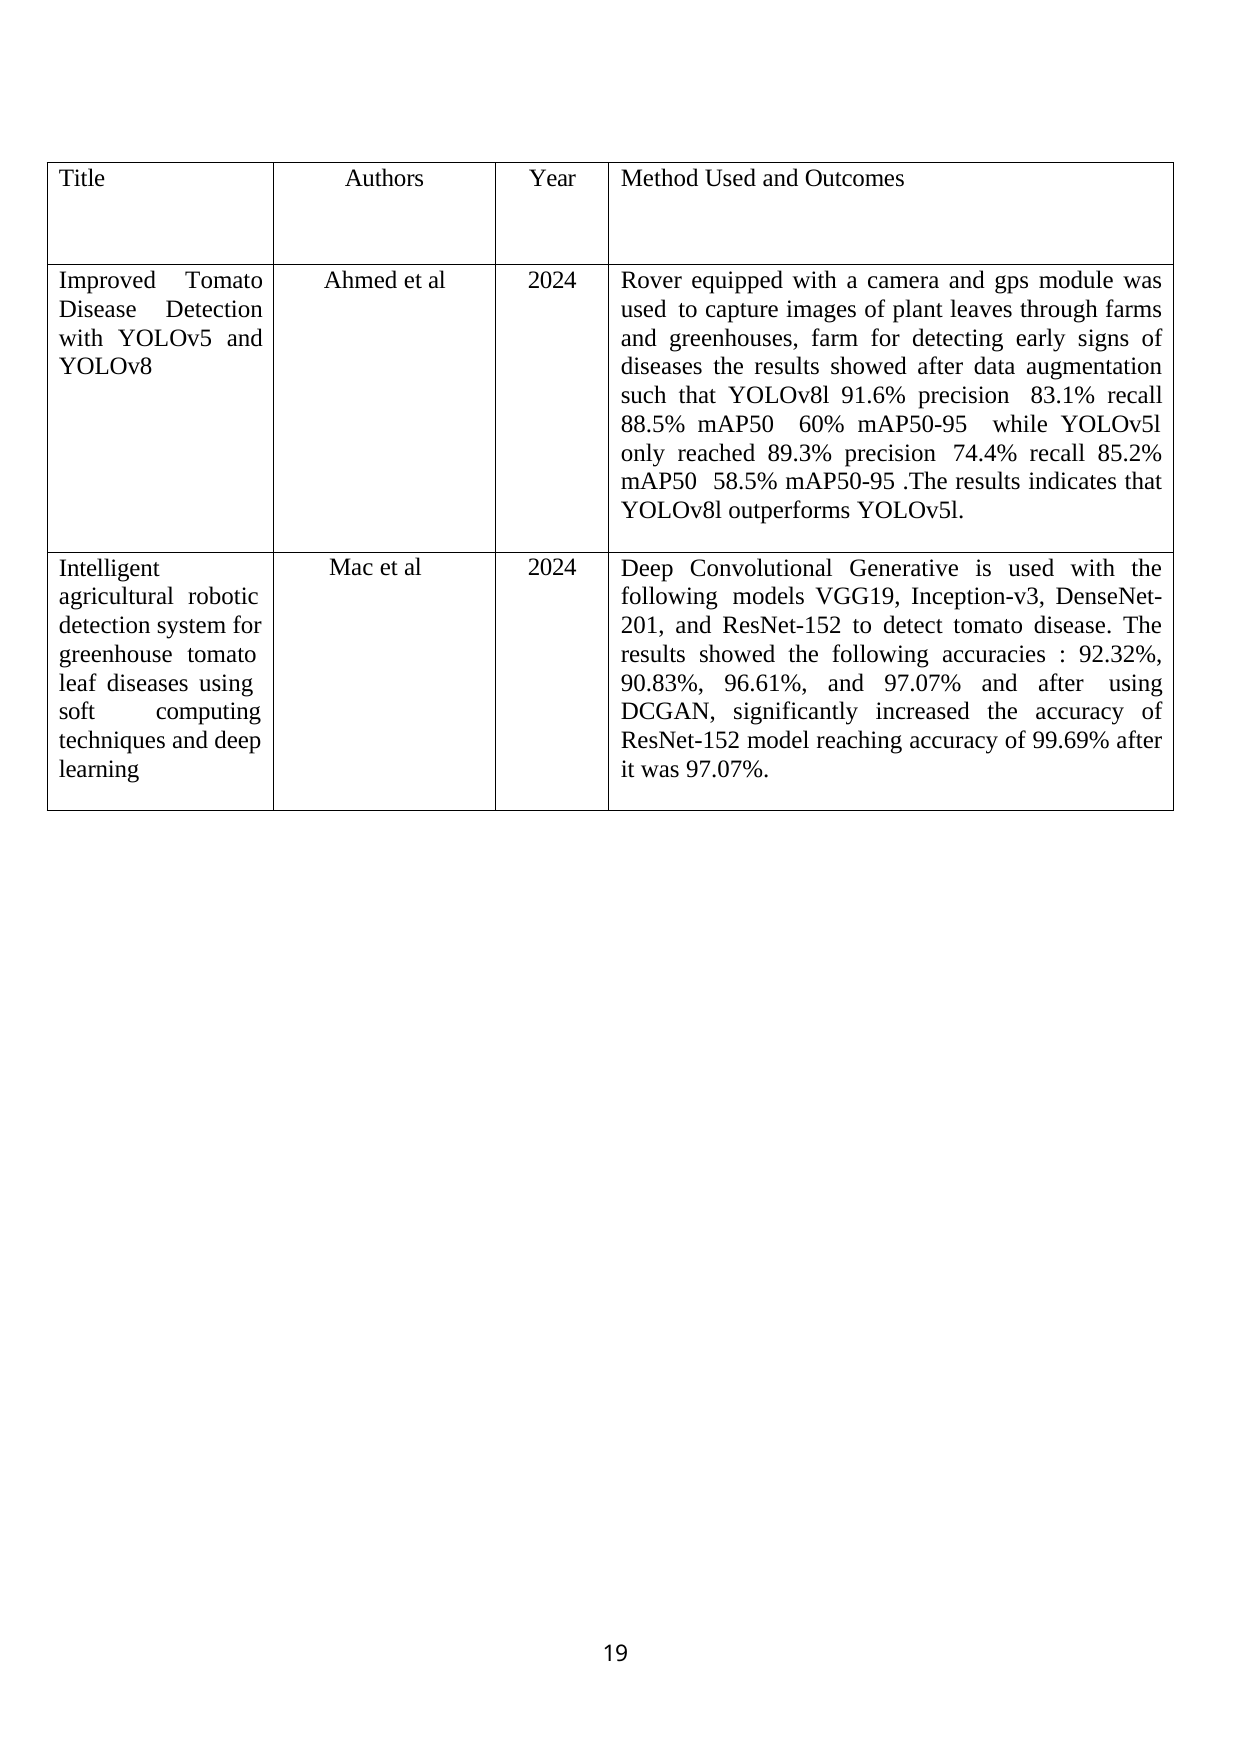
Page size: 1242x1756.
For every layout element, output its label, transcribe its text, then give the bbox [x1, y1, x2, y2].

table_header Year [496, 163, 608, 264]
table_cell Ahmed et al [274, 265, 495, 552]
table_cell Deep Convolutional Generative is used with the following models VGG19, Inception-v3, DenseNet- 201, and ResNet-152 to detect tomato disease. The results showed the following accuracies : 92.32%, 90.83%, 96.61%, and 97.07% and after using DCGAN, significantly increased the accuracy of ResNet-152 model reaching accuracy of 99.69% after it was 97.07%. [609, 553, 1173, 810]
table_cell Intelligent agricultural robotic detection system for greenhouse tomato leaf diseases using soft computing techniques and deep learning [48, 553, 273, 810]
table_header Title [48, 163, 273, 264]
table_cell Improved Tomato Disease Detection with YOLOv5 and YOLOv8 [48, 265, 273, 552]
table_cell 2024 [496, 553, 608, 810]
table_cell Mac et al [274, 553, 495, 810]
table_header Authors [274, 163, 495, 264]
table_header Method Used and Outcomes [609, 163, 1173, 264]
table_cell 2024 [496, 265, 608, 552]
table_cell Rover equipped with a camera and gps module was used to capture images of plant leaves through farms and greenhouses, farm for detecting early signs of diseases the results showed after data augmentation such that YOLOv8l 91.6% precision 83.1% recall 88.5% mAP50 60% mAP50-95 while YOLOv5l only reached 89.3% precision 74.4% recall 85.2% mAP50 58.5% mAP50-95 .The results indicates that YOLOv8l outperforms YOLOv5l. [609, 265, 1173, 552]
